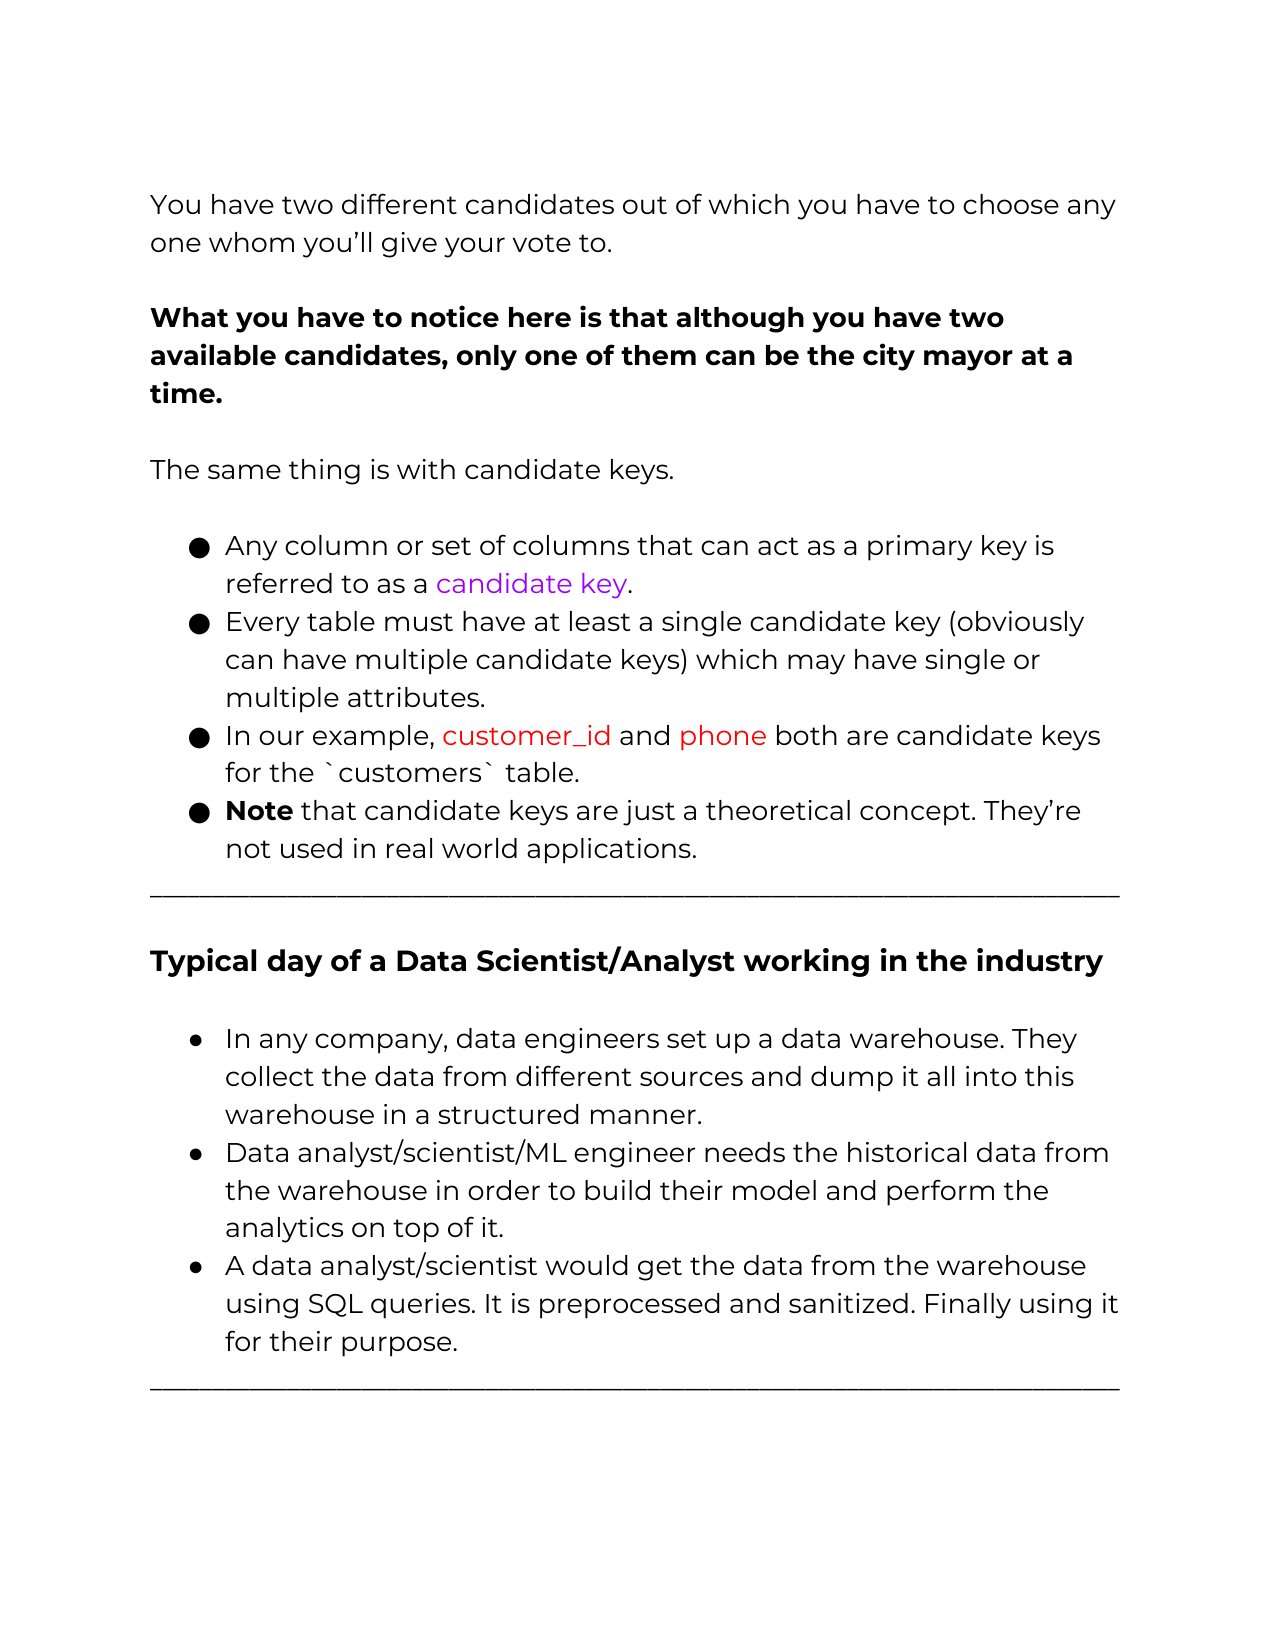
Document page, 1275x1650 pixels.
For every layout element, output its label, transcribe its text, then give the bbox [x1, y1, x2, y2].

list Any column or set of columns that can act as a primary key is referred to as a candidate key. [187, 529, 1125, 600]
list Note that candidate keys are just a theoretical concept. They’re not used in real world applications. [187, 794, 1125, 866]
list In any company, data engineers set up a data warehouse. They collect the data from different sources and dump it all into this warehouse in a structured manner. [187, 1022, 1125, 1131]
text What you have to notice here is that although you have two available candidates, only one of them can be the city mayor at a time. [150, 302, 1125, 411]
text The same thing is with candidate keys. [150, 453, 1125, 486]
text ______________________________________________________________________________ [150, 1363, 1125, 1394]
text You have two different candidates out of which you have to choose any one whom you’ll give your vote to. [150, 188, 1125, 259]
list A data analyst/scientist would get the data from the warehouse using SQL queries. It is preprocessed and sanitized. Finally using it for their purpose. [187, 1249, 1125, 1358]
list Data analyst/scientist/ML engineer needs the historical data from the warehouse in order to build their model and perform the analytics on top of it. [187, 1136, 1125, 1245]
text Typical day of a Data Scientist/Analyst working in the industry [150, 943, 1125, 979]
list In our example, customer_id and phone both are candidate keys for the `customers` table. [187, 719, 1125, 790]
list Every table must have at least a single candidate key (obviously can have multiple candidate keys) which may have single or multiple attributes. [187, 605, 1125, 714]
text ______________________________________________________________________________ [150, 870, 1125, 901]
